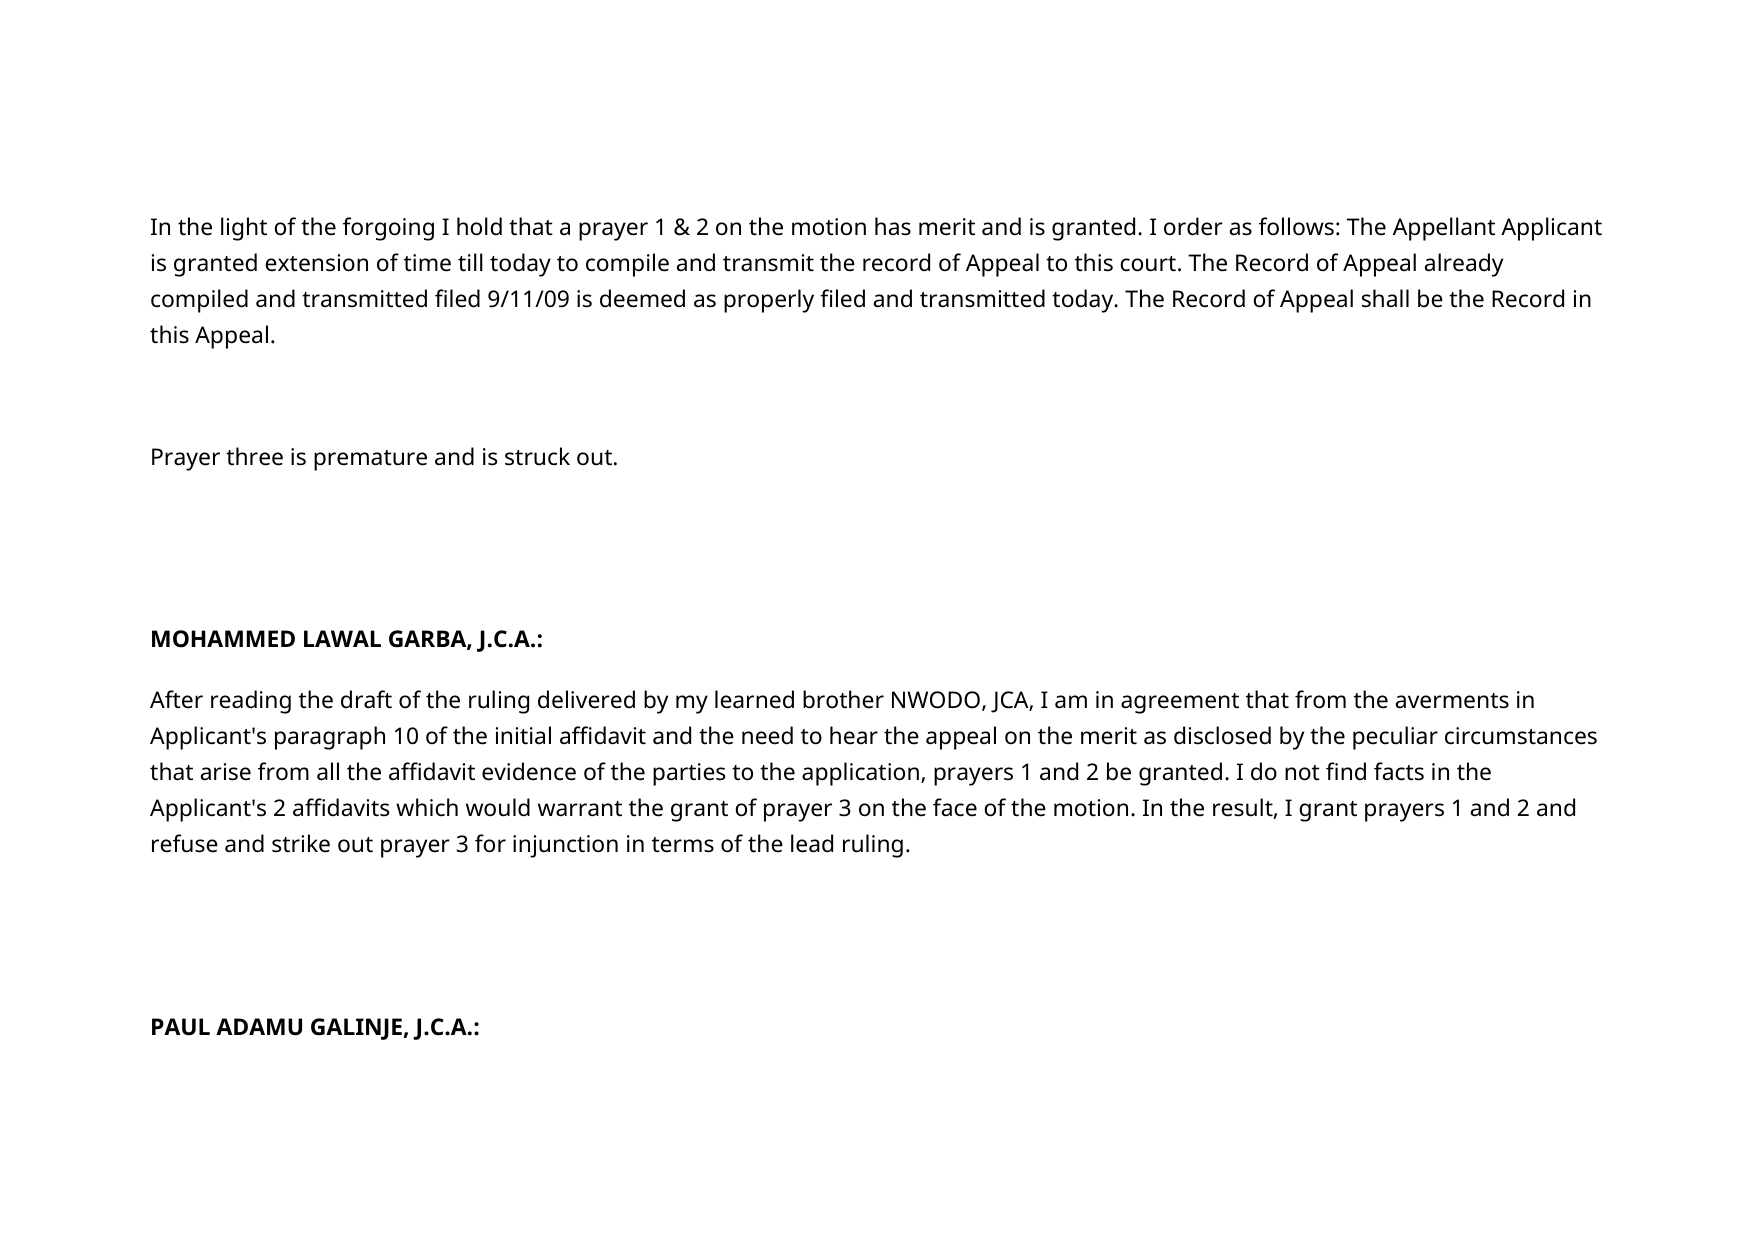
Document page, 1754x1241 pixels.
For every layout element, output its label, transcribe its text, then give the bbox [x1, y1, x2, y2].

text MOHAMMED LAWAL GARBA, J.C.A.: [150, 623, 1604, 655]
text Prayer three is premature and is struck out. [150, 441, 1604, 472]
text In the light of the forgoing I hold that a prayer 1 & 2 on the motion has merit and is granted. I order as follows: The Appellant Applicant is granted extension of time till today to compile and transmit the record of Appeal to this court. The Record of Appeal already compiled and transmitted filed 9/11/09 is deemed as properly filed and transmitted today. The Record of Appeal shall be the Record in this Appeal. [150, 211, 1604, 350]
text After reading the draft of the ruling delivered by my learned brother NWODO, JCA, I am in agreement that from the averments in Applicant's paragraph 10 of the initial affidavit and the need to hear the appeal on the merit as disclosed by the peculiar circumstances that arise from all the affidavit evidence of the parties to the application, prayers 1 and 2 be granted. I do not find facts in the Applicant's 2 affidavits which would warrant the grant of prayer 3 on the face of the motion. In the result, I grant prayers 1 and 2 and refuse and strike out prayer 3 for injunction in terms of the lead ruling. [150, 684, 1604, 859]
text PAUL ADAMU GALINJE, J.C.A.: [150, 1011, 1604, 1042]
